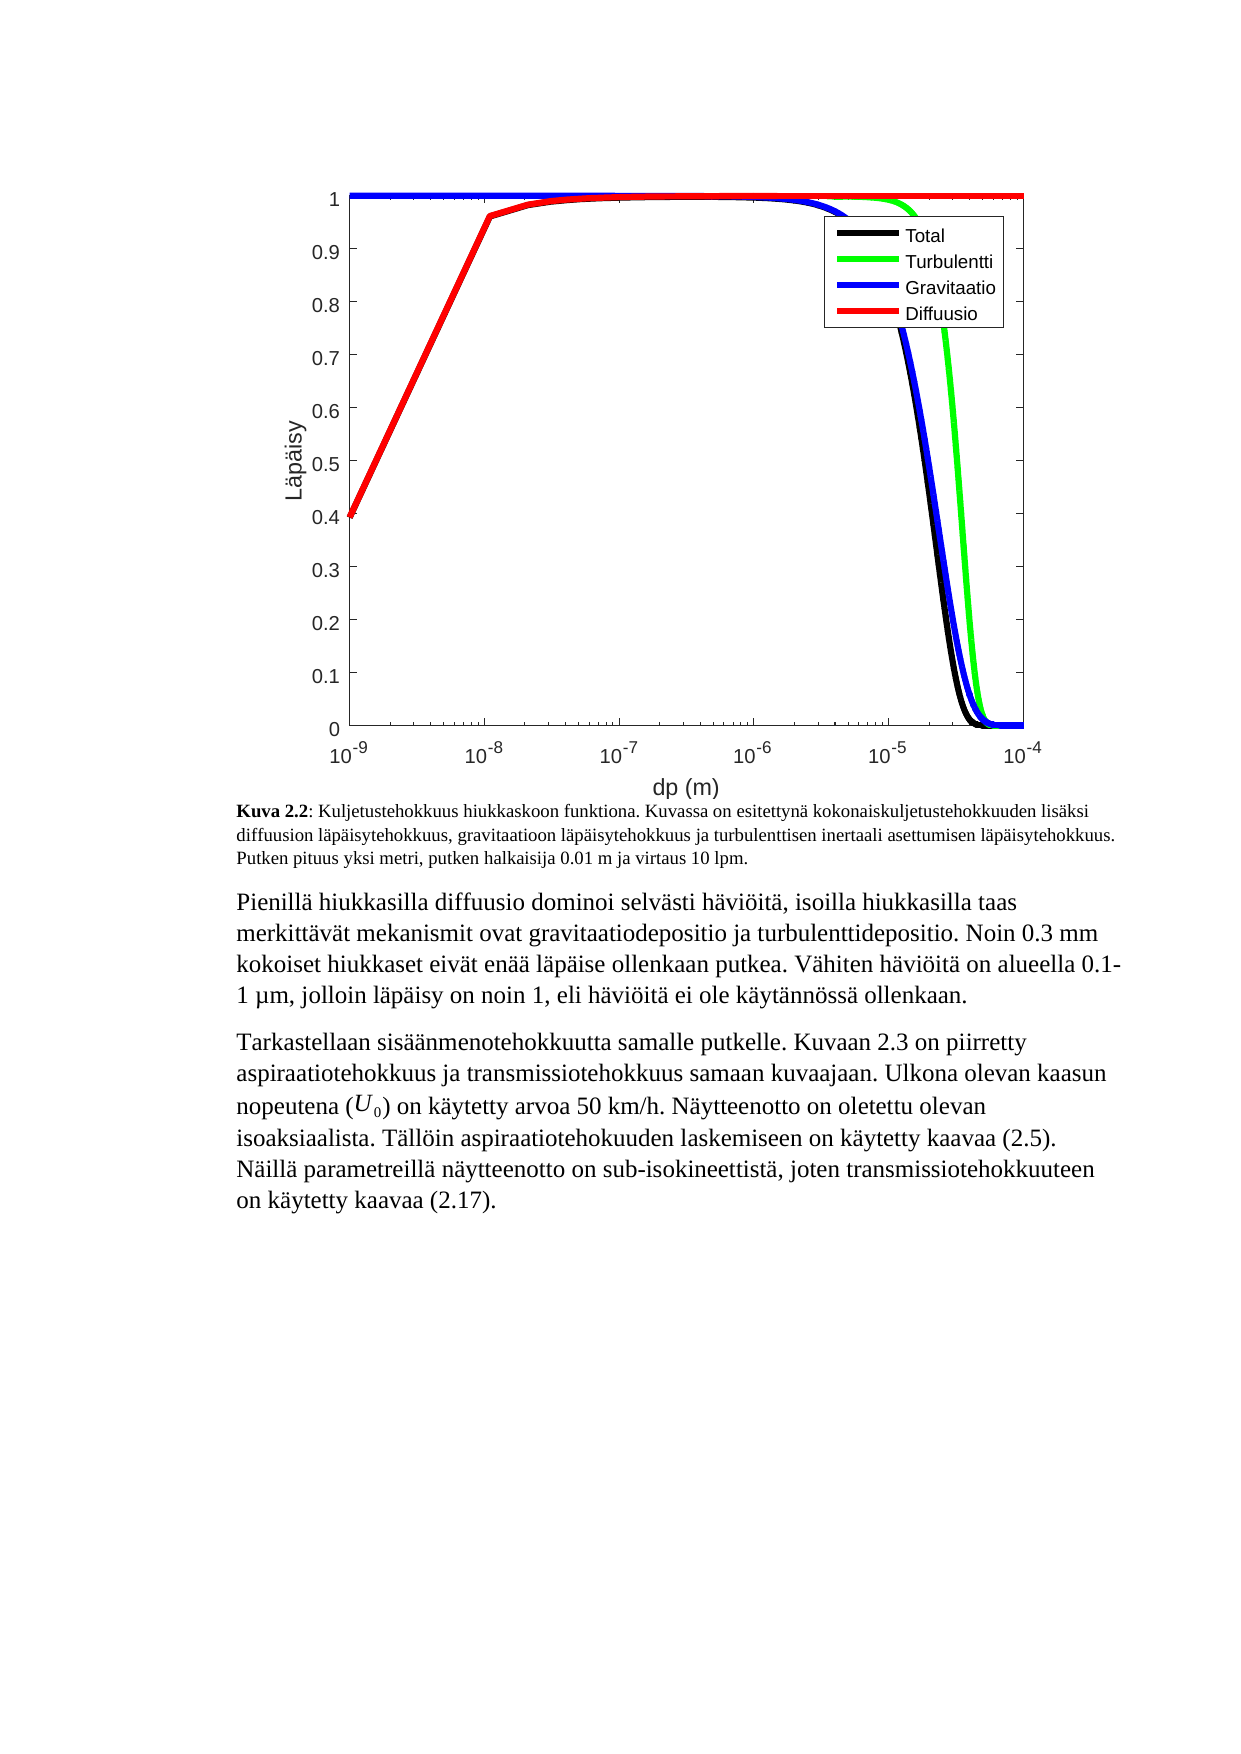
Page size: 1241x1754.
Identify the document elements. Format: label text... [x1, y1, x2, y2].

text Pienillä hiukkasilla diffuusio dominoi selvästi häviöitä, isoilla hiukkasilla taas merkittävät mekanismit ovat gravitaatiodepositio ja turbulenttidepositio. Noin 0.3 mm kokoiset hiukkaset eivät enää läpäise ollenkaan putkea. Vähiten häviöitä on alueella 0.1-1 µm, jolloin läpäisy on noin 1, eli häviöitä ei ole käytännössä ollenkaan. [236, 887, 1122, 1008]
text Kuva 2.2: Kuljetustehokkuus hiukkaskoon funktiona. Kuvassa on esitettynä kokonaiskuljetustehokkuuden lisäksi diffuusion läpäisytehokkuus, gravitaatioon läpäisytehokkuus ja turbulenttisen inertaali asettumisen läpäisytehokkuus. Putken pituus yksi metri, putken halkaisija 0.01 m ja virtaus 10 lpm. [236, 148, 1122, 868]
text Tarkastellaan sisäänmenotehokkuutta samalle putkelle. Kuvaan 2.3 on piirretty aspiraatiotehokkuus ja transmissiotehokkuus samaan kuvaajaan. Ulkona olevan kaasun nopeutena () on käytetty arvoa 50 km/h. Näytteenotto on oletettu olevan isoaksiaalista. Tällöin aspiraatiotehokuuden laskemiseen on käytetty kaavaa (2.5). Näillä parametreillä näytteenotto on sub-isokineettistä, joten transmissiotehokkuuteen on käytetty kaavaa (2.17). [236, 1027, 1122, 1214]
